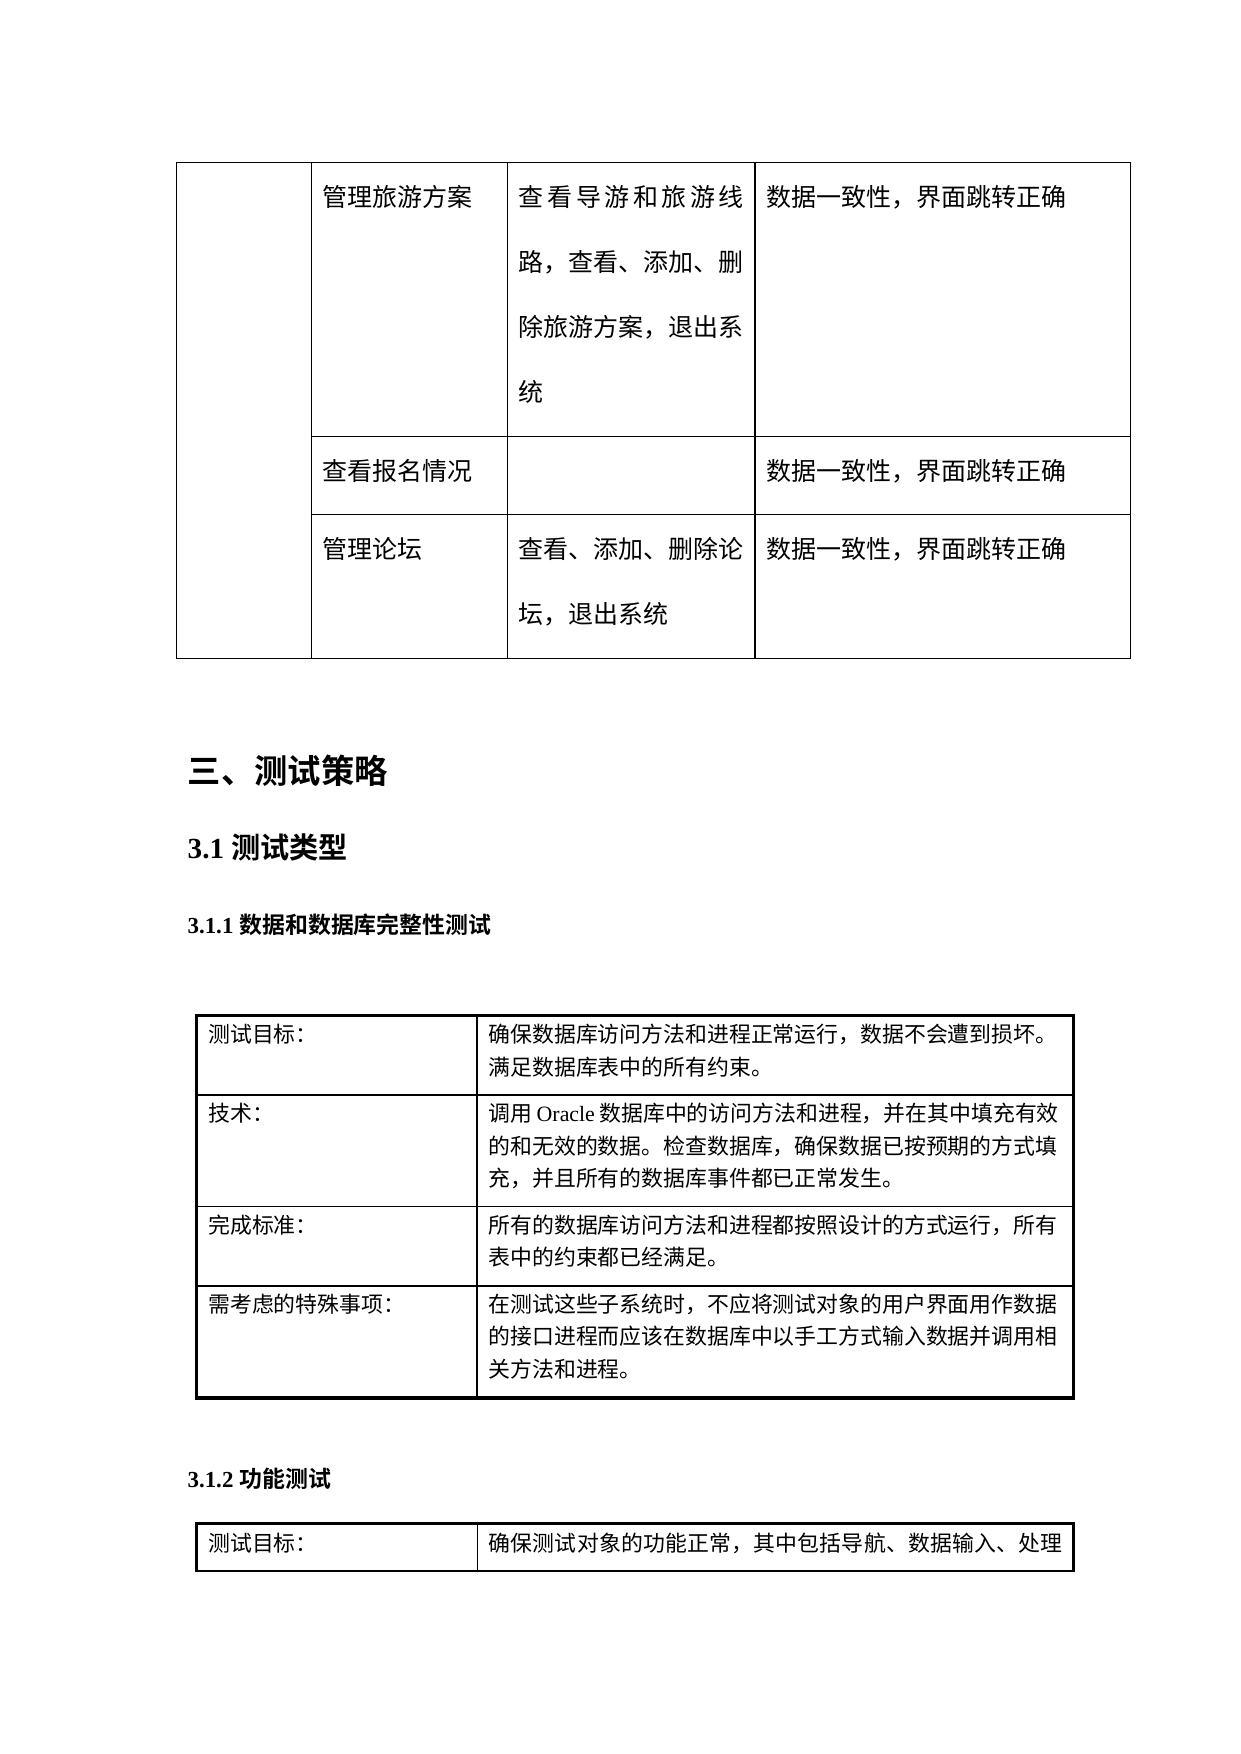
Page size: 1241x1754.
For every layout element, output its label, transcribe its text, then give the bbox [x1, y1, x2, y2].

table_cell [508, 437, 754, 514]
table_cell 完成标准： [198, 1207, 476, 1285]
table_cell 管理论坛 [312, 515, 507, 658]
table_cell 在测试这些子系统时，不应将测试对象的用户界面用作数据的接口进程而应该在数据库中以手工方式输入数据并调用相关方法和进程。 [478, 1287, 1072, 1396]
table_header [478, 1525, 1072, 1570]
table_cell 数据一致性，界面跳转正确 [756, 515, 1130, 658]
table_cell 所有的数据库访问方法和进程都按照设计的方式运行，所有表中的约束都已经满足。 [478, 1207, 1072, 1285]
table_cell 管理旅游方案 [312, 163, 507, 436]
list 测试策略 [187, 736, 1053, 801]
text 3.1.1 数据和数据库完整性测试 [187, 891, 1053, 956]
table_cell 需考虑的特殊事项： [198, 1287, 476, 1396]
table_cell 查看报名情况 [312, 437, 507, 514]
table_cell 数据一致性，界面跳转正确 [756, 163, 1130, 436]
table_header 测试目标： [198, 1525, 477, 1570]
table_header 测试目标： [198, 1017, 476, 1094]
table_cell 查看、添加、删除论坛，退出系统 [508, 515, 754, 658]
table_header 确保数据库访问方法和进程正常运行，数据不会遭到损坏。满足数据库表中的所有约束。 [478, 1017, 1072, 1094]
table_cell 技术： [198, 1096, 476, 1206]
text 3.1 测试类型 [187, 814, 1053, 879]
table_cell 查看导游和旅游线路，查看、添加、删除旅游方案，退出系统 [508, 163, 754, 436]
table_cell 调用Oracle数据库中的访问方法和进程，并在其中填充有效的和无效的数据。检查数据库，确保数据已按预期的方式填充，并且所有的数据库事件都已正常发生。 [478, 1096, 1072, 1206]
text 3.1.2 功能测试 [187, 1444, 1053, 1509]
table_cell 数据一致性，界面跳转正确 [756, 437, 1130, 514]
